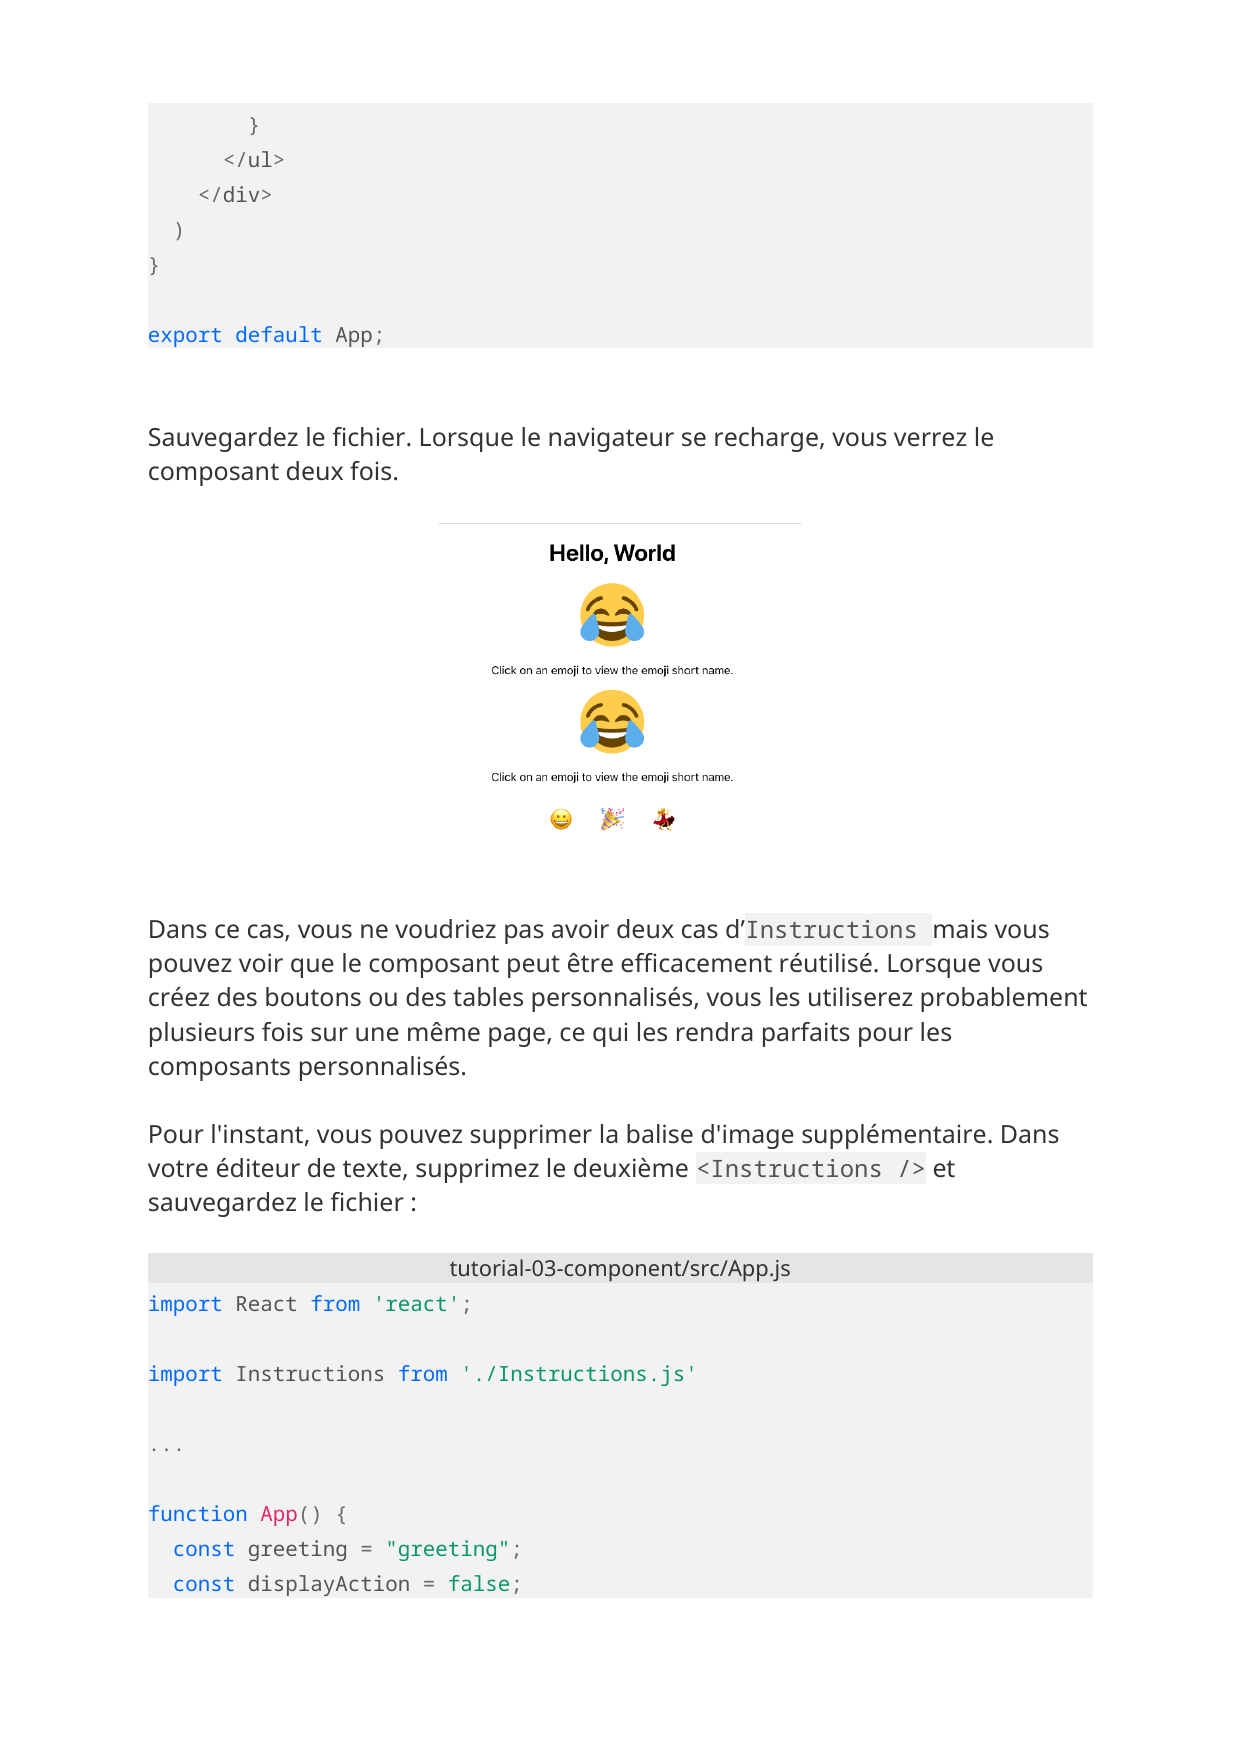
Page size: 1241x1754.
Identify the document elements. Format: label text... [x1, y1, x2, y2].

text ... [148, 1423, 1093, 1458]
text } [148, 103, 1093, 138]
text function App() { [148, 1493, 1093, 1528]
text </ul> [148, 138, 1093, 173]
text export default App; [148, 313, 1093, 348]
text const displayAction = false; [148, 1563, 1093, 1598]
text Sauvegardez le fichier. Lorsque le navigateur se recharge, vous verrez le composant deux fois. [148, 420, 1093, 488]
picture [438, 522, 802, 878]
text </div> [148, 173, 1093, 208]
text Dans ce cas, vous ne voudriez pas avoir deux cas d’Instructions mais vous pouvez voir que le composant peut être efficacement réutilisé. Lorsque vous créez des boutons ou des tables personnalisés, vous les utiliserez probablement plusieurs fois sur une même page, ce qui les rendra parfaits pour les composants personnalisés. [148, 912, 1093, 1082]
text import React from 'react'; [148, 1283, 1093, 1318]
text Pour l'instant, vous pouvez supprimer la balise d'image supplémentaire. Dans votre éditeur de texte, supprimez le deuxième <Instructions /> et sauvegardez le fichier : [148, 1117, 1093, 1219]
text import Instructions from './Instructions.js' [148, 1353, 1093, 1388]
text } [148, 243, 1093, 278]
text const greeting = "greeting"; [148, 1528, 1093, 1563]
text tutorial-03-component/src/App.js [148, 1253, 1093, 1283]
text ) [148, 208, 1093, 243]
